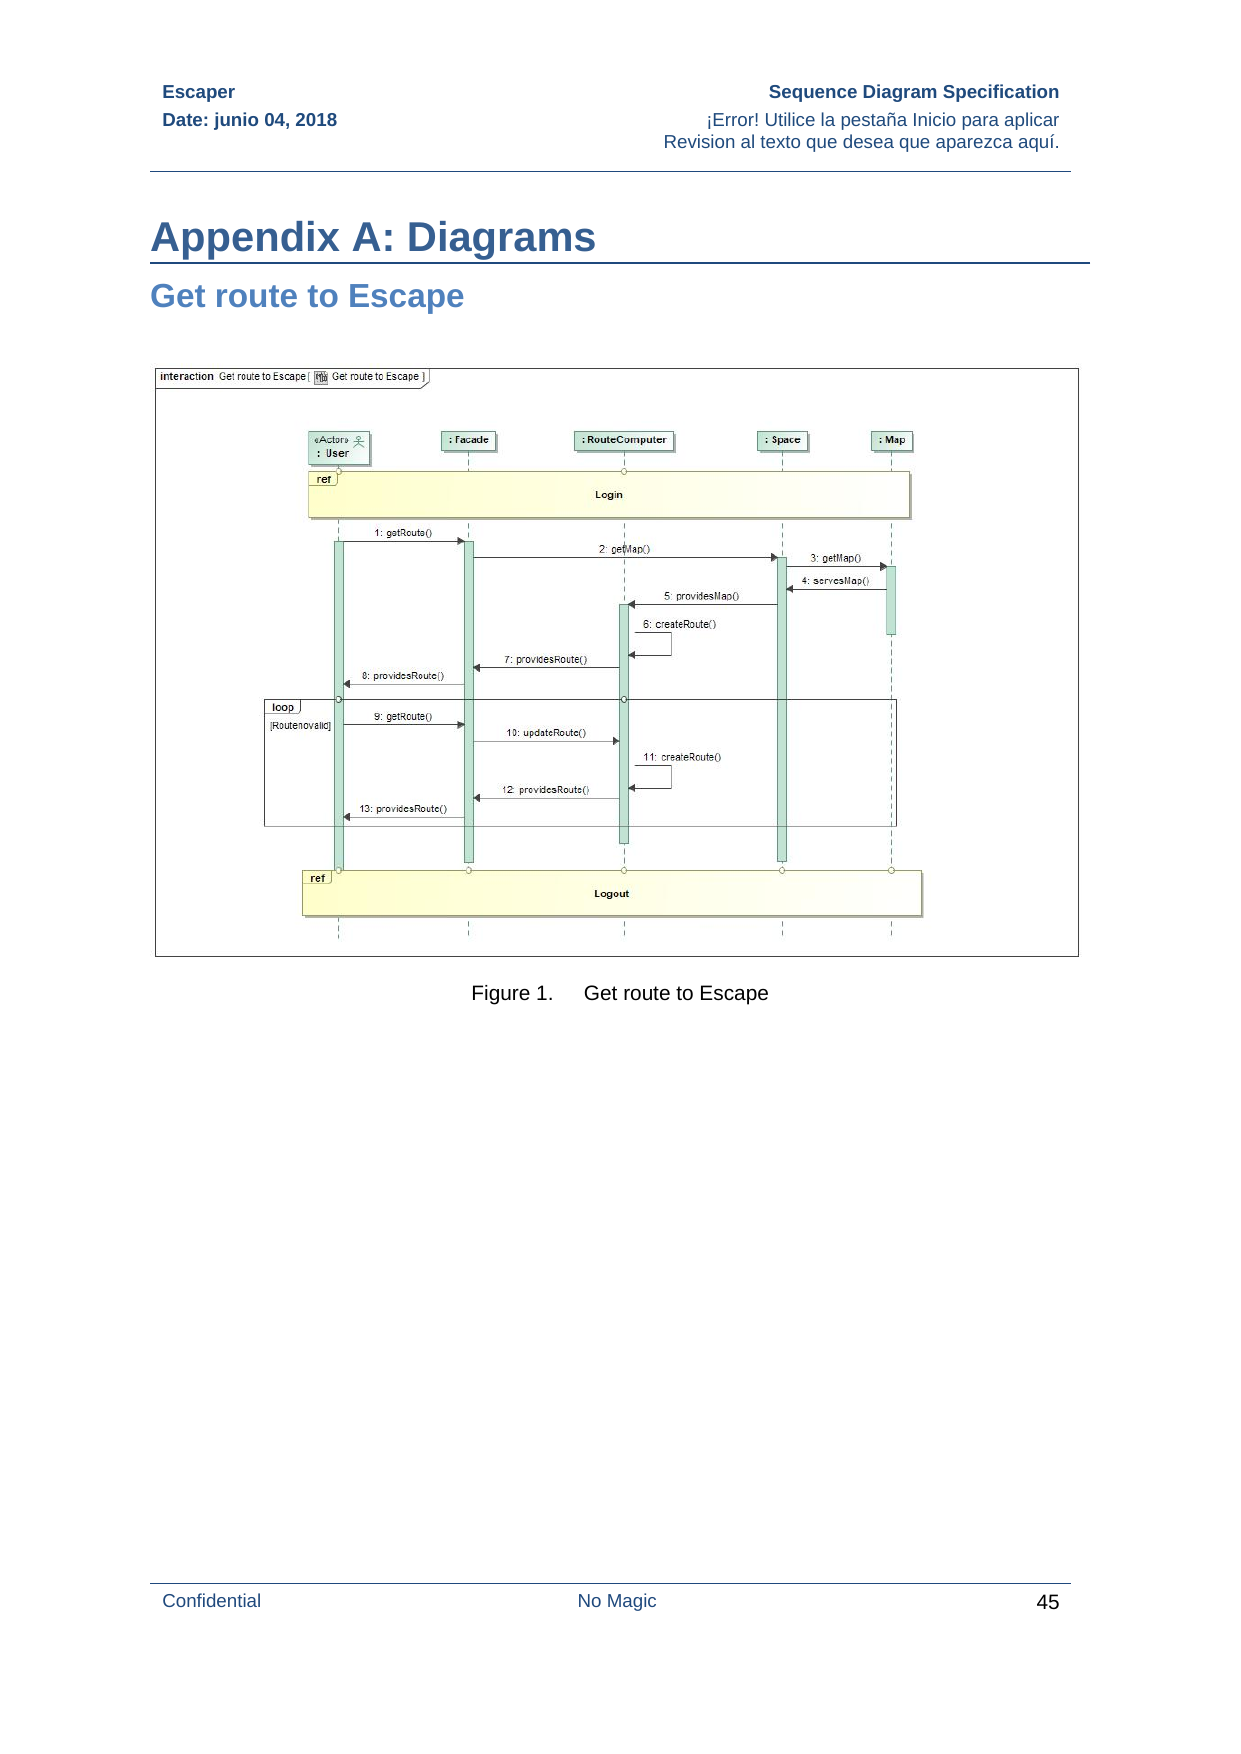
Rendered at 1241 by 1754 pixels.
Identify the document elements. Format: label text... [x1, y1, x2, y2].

subtitle Appendix A: Diagrams [150, 212, 1090, 262]
picture [150, 363, 1091, 969]
subtitle Get route to Escape [150, 276, 1090, 315]
list Get route to Escape [150, 981, 1090, 1005]
